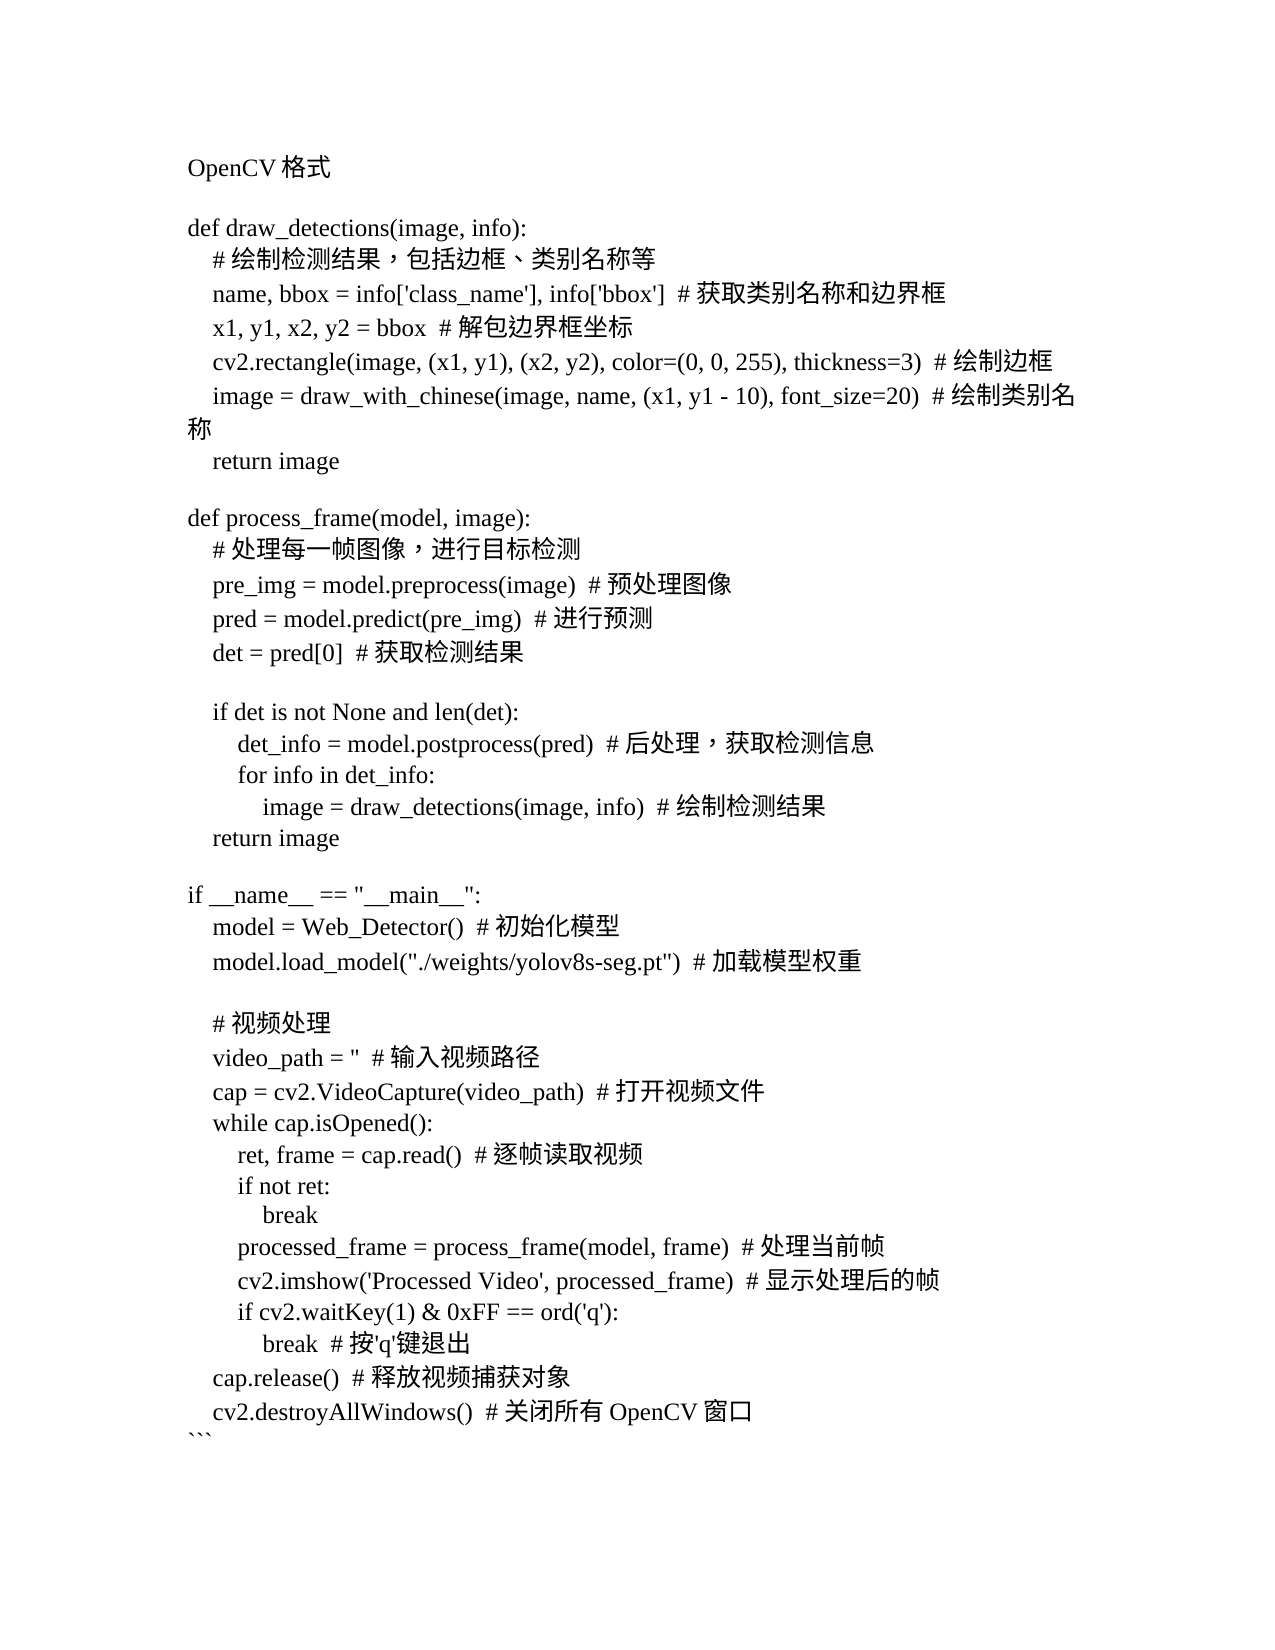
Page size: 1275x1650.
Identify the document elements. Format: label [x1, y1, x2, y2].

text [187, 150, 1087, 1485]
